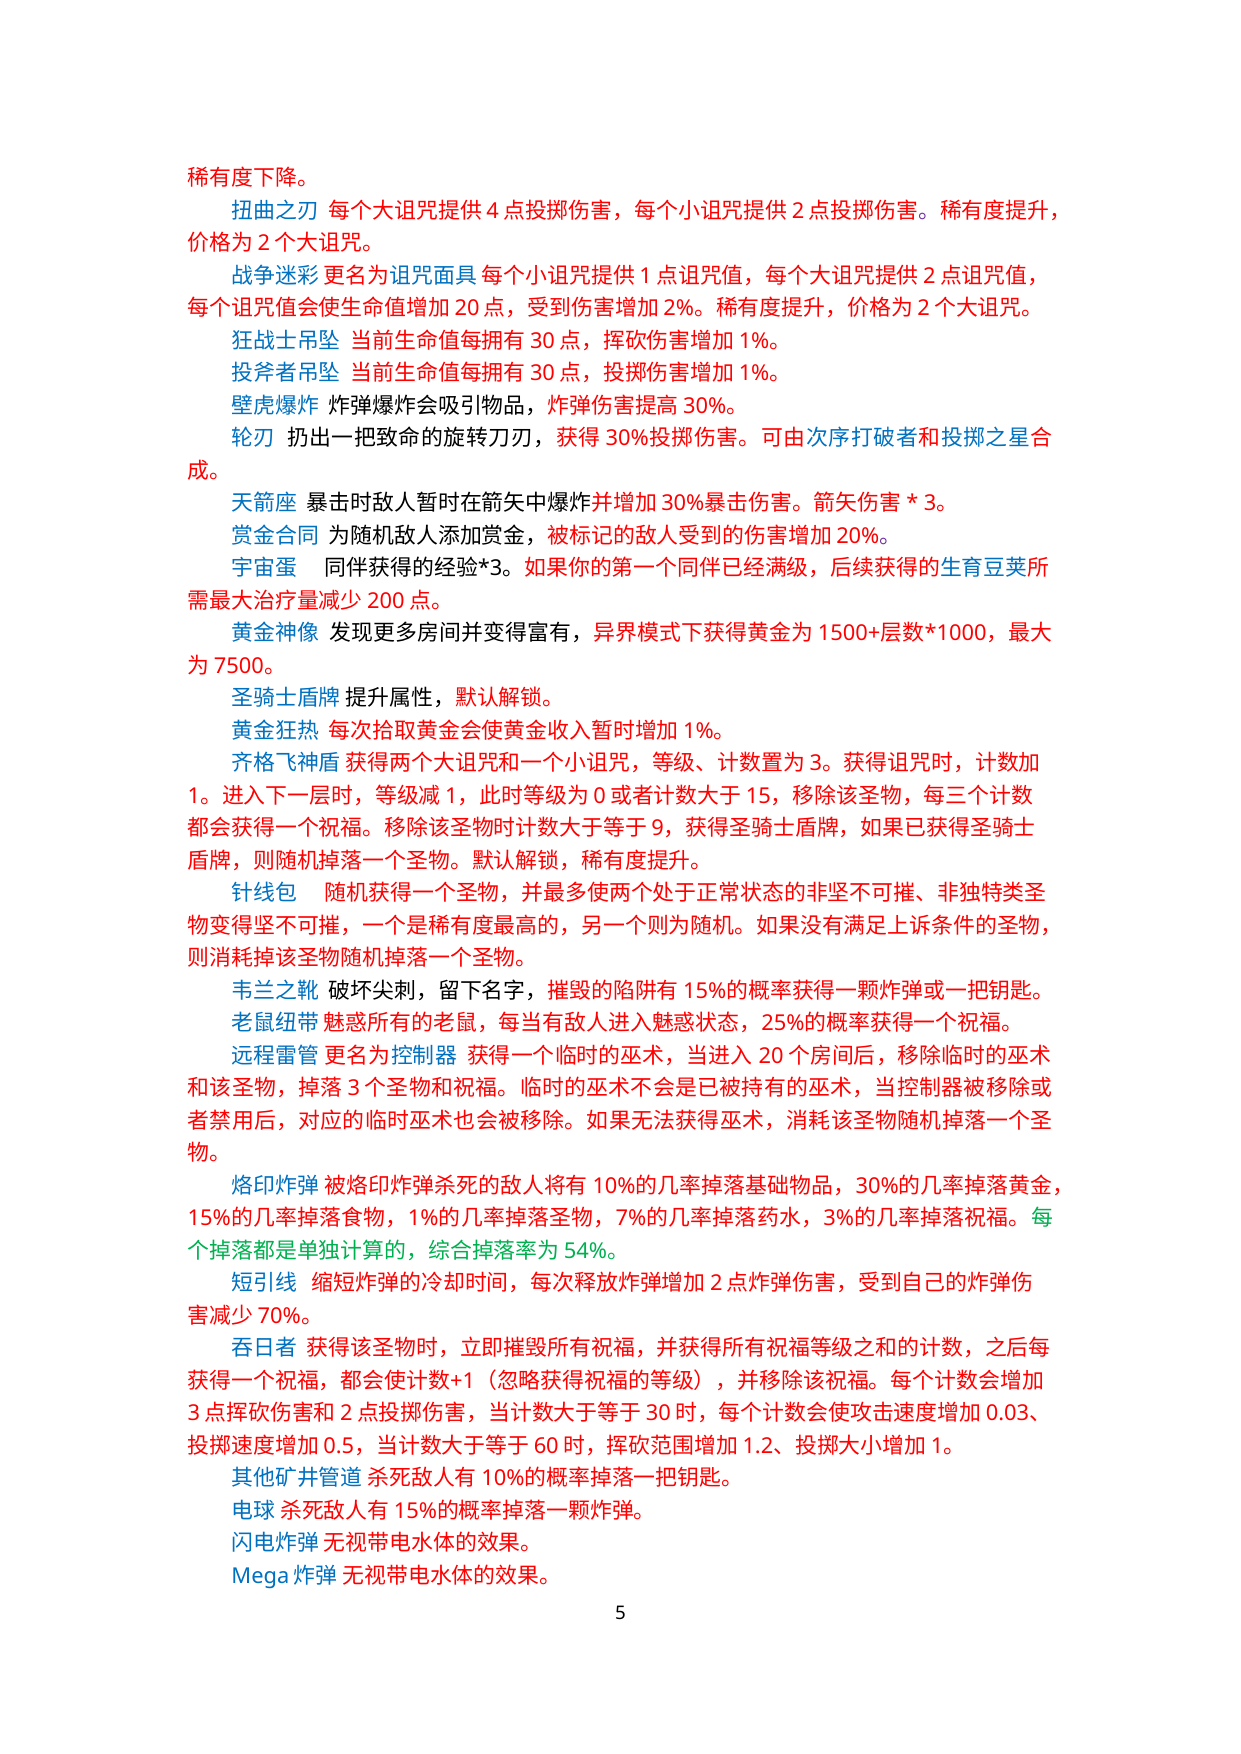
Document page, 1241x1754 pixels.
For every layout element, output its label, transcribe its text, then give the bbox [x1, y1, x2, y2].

text 轮刃 扔出一把致命的旋转刀刃，获得30%投掷伤害。可由次序打破者和投掷之星合成。 [187, 420, 1053, 485]
text 壁虎爆炸 炸弹爆炸会吸引物品，炸弹伤害提高30%。 [187, 387, 1053, 420]
text 齐格飞神盾 获得两个大诅咒和一个小诅咒，等级、计数置为3。获得诅咒时，计数加1。进入下一层时，等级减1，此时等级为0或者计数大于15，移除该圣物，每三个计数都会获得一个祝福。移除该圣物时计数大于等于9，获得圣骑士盾牌，如果已获得圣骑士盾牌，则随机掉落一个圣物。默认解锁，稀有度提升。 [187, 745, 1053, 875]
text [187, 160, 1053, 192]
text 投斧者吊坠 当前生命值每拥有30点，投掷伤害增加1%。 [187, 355, 1053, 387]
text Mega炸弹 无视带电水体的效果。 [187, 1557, 1053, 1590]
text 狂战士吊坠 当前生命值每拥有30点，挥砍伤害增加1%。 [187, 322, 1053, 355]
text 圣骑士盾牌 提升属性，默认解锁。 [187, 680, 1053, 712]
text 其他矿井管道 杀死敌人有10%的概率掉落一把钥匙。 [187, 1460, 1053, 1492]
text 黄金神像 发现更多房间并变得富有，异界模式下获得黄金为1500+层数*1000，最大为7500。 [187, 615, 1053, 680]
text 韦兰之靴 破坏尖刺，留下名字，摧毁的陷阱有15%的概率获得一颗炸弹或一把钥匙。 [187, 972, 1053, 1005]
text 烙印炸弹 被烙印炸弹杀死的敌人将有10%的几率掉落基础物品，30%的几率掉落黄金，15%的几率掉落食物，1%的几率掉落圣物，7%的几率掉落药水，3%的几率掉落祝福。每个掉落都是单独计算的，综合掉落率为54%。 [187, 1167, 1053, 1265]
text 针线包 随机获得一个圣物，并最多使两个处于正常状态的非坚不可摧、非独特类圣物变得坚不可摧，一个是稀有度最高的，另一个则为随机。如果没有满足上诉条件的圣物，则消耗掉该圣物随机掉落一个圣物。 [187, 875, 1053, 972]
text 远程雷管 更名为控制器 获得一个临时的巫术，当进入20个房间后，移除临时的巫术和该圣物，掉落3个圣物和祝福。临时的巫术不会是已被持有的巫术，当控制器被移除或者禁用后，对应的临时巫术也会被移除。如果无法获得巫术，消耗该圣物随机掉落一个圣物。 [187, 1037, 1053, 1167]
text 电球 杀死敌人有15%的概率掉落一颗炸弹。 [187, 1492, 1053, 1525]
text 战争迷彩 更名为诅咒面具 每个小诅咒提供1点诅咒值，每个大诅咒提供2点诅咒值，每个诅咒值会使生命值增加20点，受到伤害增加2%。稀有度提升，价格为2个大诅咒。 [187, 257, 1053, 322]
text 天箭座 暴击时敌人暂时在箭矢中爆炸并增加30%暴击伤害。箭矢伤害 * 3。 [187, 485, 1053, 517]
text 黄金狂热 每次拾取黄金会使黄金收入暂时增加1%。 [187, 712, 1053, 745]
text 扭曲之刃 每个大诅咒提供4点投掷伤害，每个小诅咒提供2点投掷伤害。稀有度提升，价格为2个大诅咒。 [187, 192, 1053, 257]
text 赏金合同 为随机敌人添加赏金，被标记的敌人受到的伤害增加20%。 [187, 517, 1053, 550]
text 吞日者 获得该圣物时，立即摧毁所有祝福，并获得所有祝福等级之和的计数，之后每获得一个祝福，都会使计数+1（忽略获得祝福的等级），并移除该祝福。每个计数会增加3点挥砍伤害和2点投掷伤害，当计数大于等于30时，每个计数会使攻击速度增加0.03、投掷速度增加0.5，当计数大于等于60时，挥砍范围增加1.2、投掷大小增加1。 [187, 1330, 1053, 1460]
text 宇宙蛋 同伴获得的经验*3。如果你的第一个同伴已经满级，后续获得的生育豆荚所需最大治疗量减少200点。 [187, 550, 1053, 615]
text 短引线 缩短炸弹的冷却时间，每次释放炸弹增加2点炸弹伤害，受到自己的炸弹伤害减少70%。 [187, 1265, 1053, 1330]
text 老鼠纽带 魅惑所有的老鼠，每当有敌人进入魅惑状态，25%的概率获得一个祝福。 [187, 1005, 1053, 1037]
text 闪电炸弹 无视带电水体的效果。 [187, 1525, 1053, 1557]
